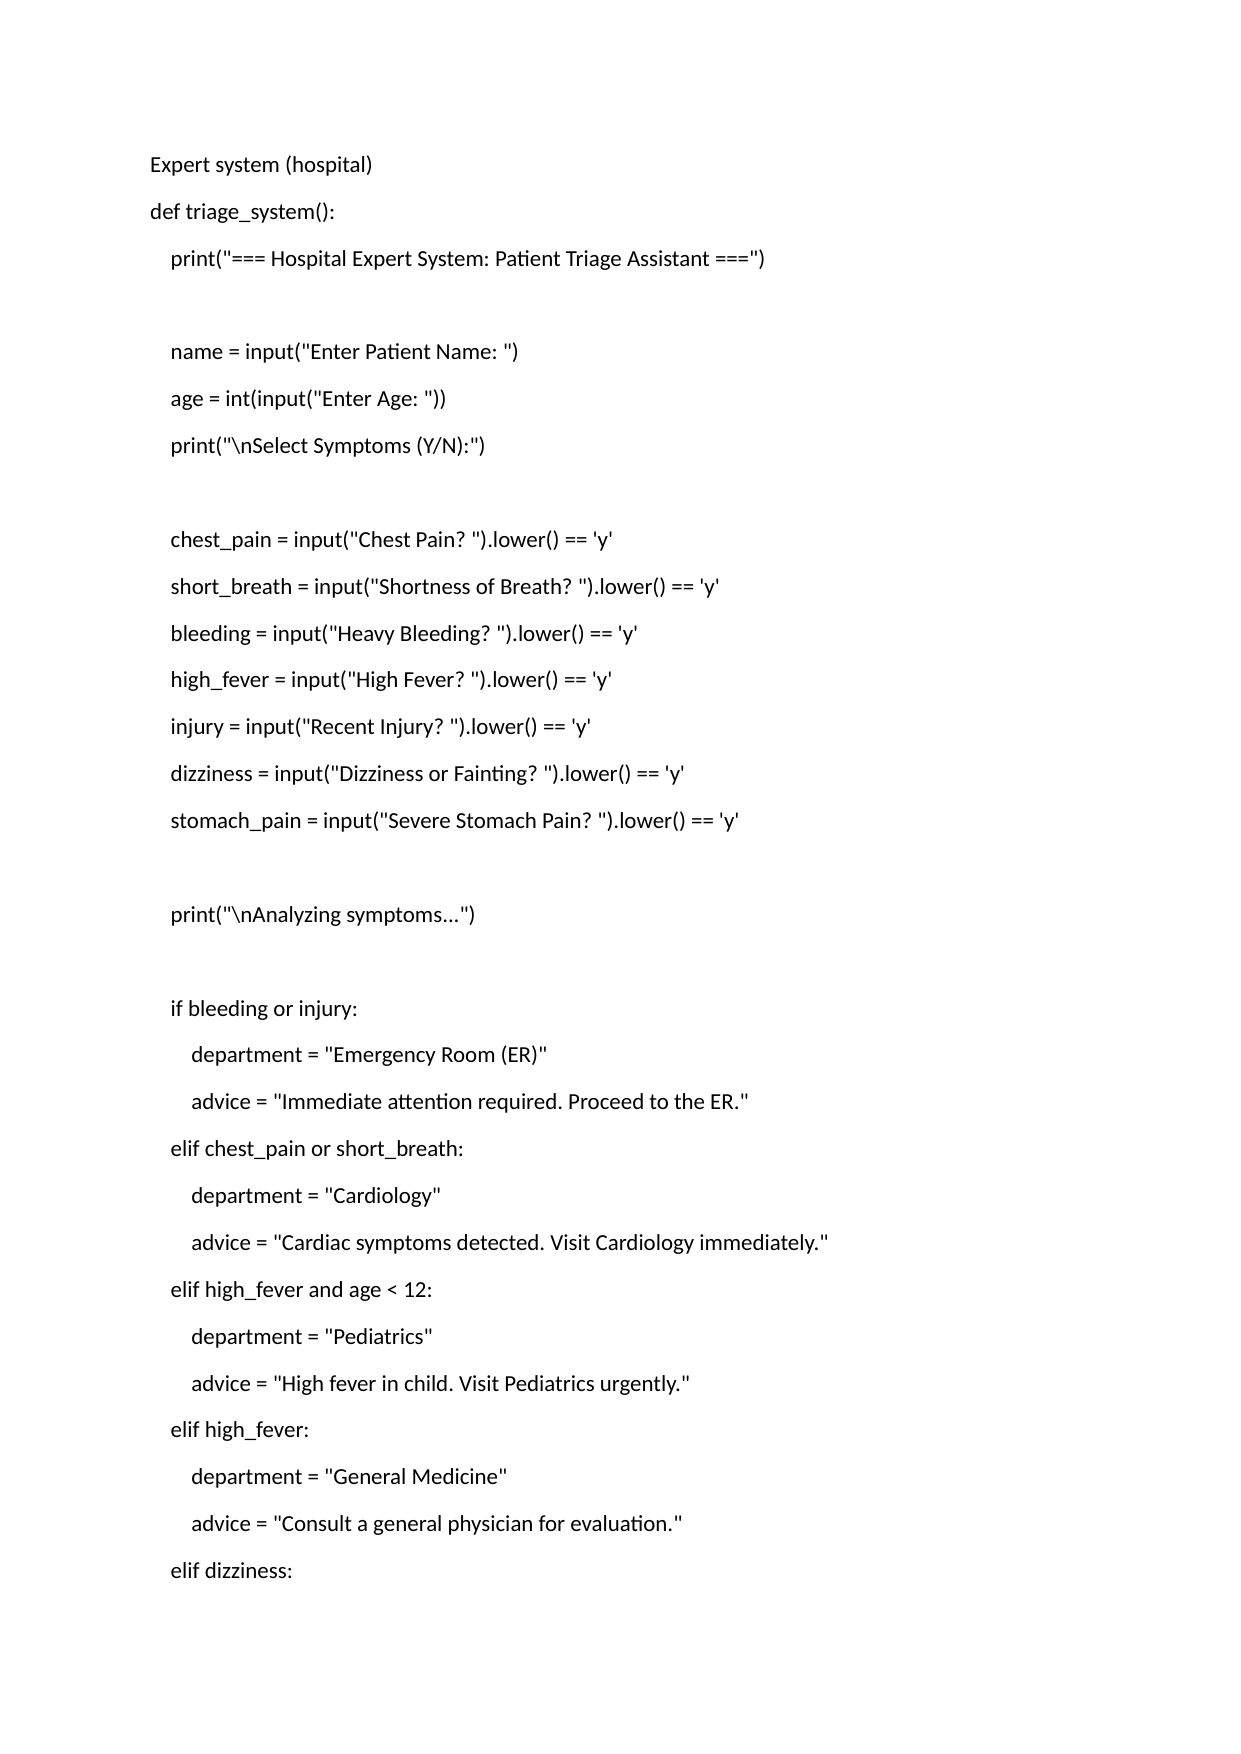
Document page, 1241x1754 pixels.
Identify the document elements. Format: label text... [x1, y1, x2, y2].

text high_fever = input("High Fever? ").lower() == 'y' [150, 666, 1090, 694]
text age = int(input("Enter Age: ")) [150, 384, 1090, 412]
text bleeding = input("Heavy Bleeding? ").lower() == 'y' [150, 619, 1090, 647]
text elif chest_pain or short_breath: [150, 1134, 1090, 1162]
text department = "Emergency Room (ER)" [150, 1041, 1090, 1069]
text print("\nAnalyzing symptoms...") [150, 900, 1090, 928]
text if bleeding or injury: [150, 994, 1090, 1022]
text advice = "Cardiac symptoms detected. Visit Cardiology immediately." [150, 1228, 1090, 1256]
text advice = "High fever in child. Visit Pediatrics urgently." [150, 1369, 1090, 1397]
text elif dizziness: [150, 1556, 1090, 1584]
text dizziness = input("Dizziness or Fainting? ").lower() == 'y' [150, 759, 1090, 787]
text elif high_fever and age < 12: [150, 1275, 1090, 1303]
text print("=== Hospital Expert System: Patient Triage Assistant ===") [150, 244, 1090, 272]
text department = "General Medicine" [150, 1462, 1090, 1491]
text elif high_fever: [150, 1416, 1090, 1444]
text short_breath = input("Shortness of Breath? ").lower() == 'y' [150, 572, 1090, 600]
text advice = "Immediate attention required. Proceed to the ER." [150, 1087, 1090, 1116]
text department = "Cardiology" [150, 1181, 1090, 1209]
text print("\nSelect Symptoms (Y/N):") [150, 431, 1090, 459]
text stomach_pain = input("Severe Stomach Pain? ").lower() == 'y' [150, 806, 1090, 834]
text def triage_system(): [150, 197, 1090, 225]
text injury = input("Recent Injury? ").lower() == 'y' [150, 712, 1090, 741]
text department = "Pediatrics" [150, 1322, 1090, 1350]
text chest_pain = input("Chest Pain? ").lower() == 'y' [150, 525, 1090, 553]
text Expert system (hospital) [150, 150, 1090, 178]
text name = input("Enter Patient Name: ") [150, 337, 1090, 366]
text advice = "Consult a general physician for evaluation." [150, 1509, 1090, 1537]
